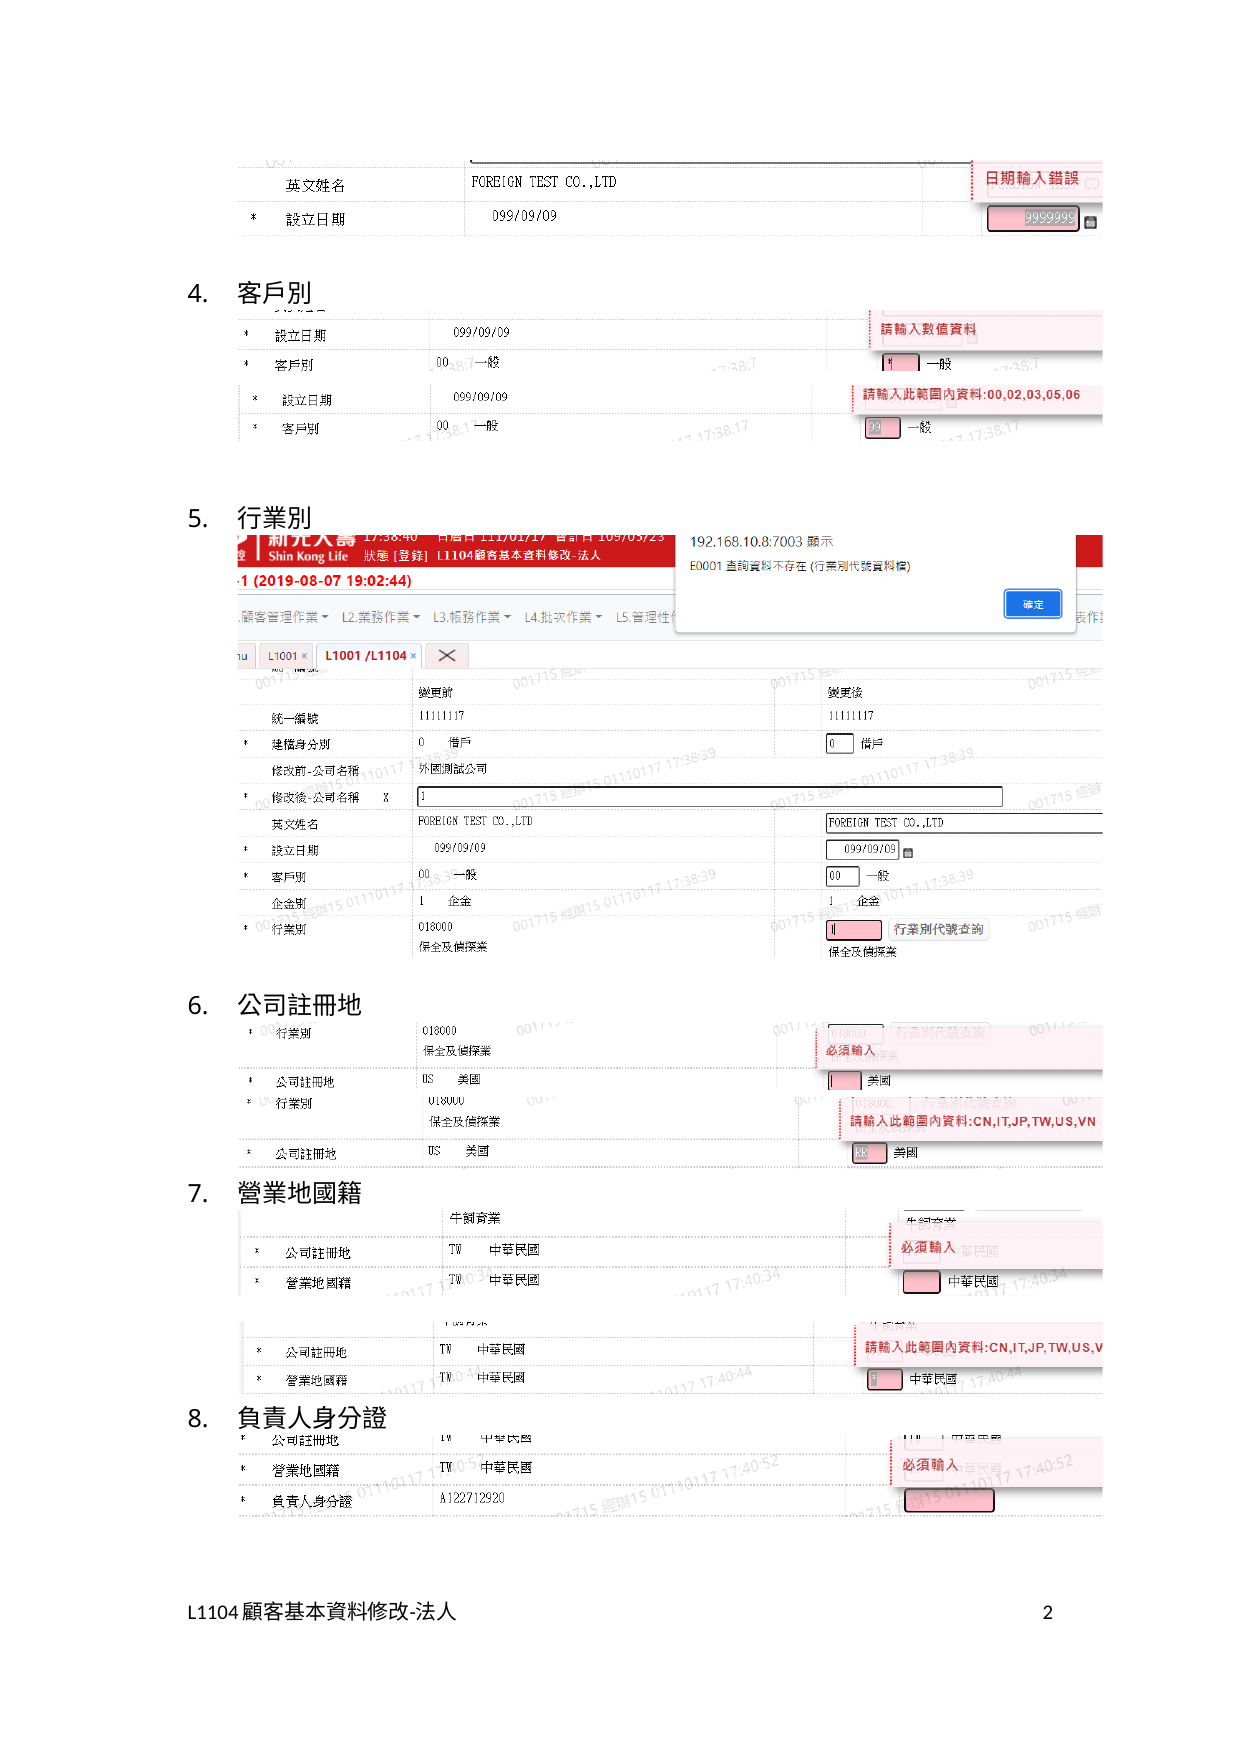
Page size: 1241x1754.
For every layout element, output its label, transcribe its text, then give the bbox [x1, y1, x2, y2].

picture [237, 1210, 1103, 1296]
picture [237, 160, 1103, 236]
list 客戶別 [187, 272, 1053, 310]
picture [237, 1097, 1103, 1169]
list 營業地國籍 [187, 1172, 1053, 1210]
picture [237, 1322, 1103, 1394]
list 行業別 [187, 497, 1053, 535]
picture [237, 385, 1103, 441]
list 公司註冊地 [187, 985, 1053, 1022]
picture [237, 1435, 1103, 1517]
picture [237, 1022, 1103, 1090]
picture [237, 535, 1103, 959]
list 負責人身分證 [187, 1397, 1053, 1435]
picture [237, 310, 1103, 371]
